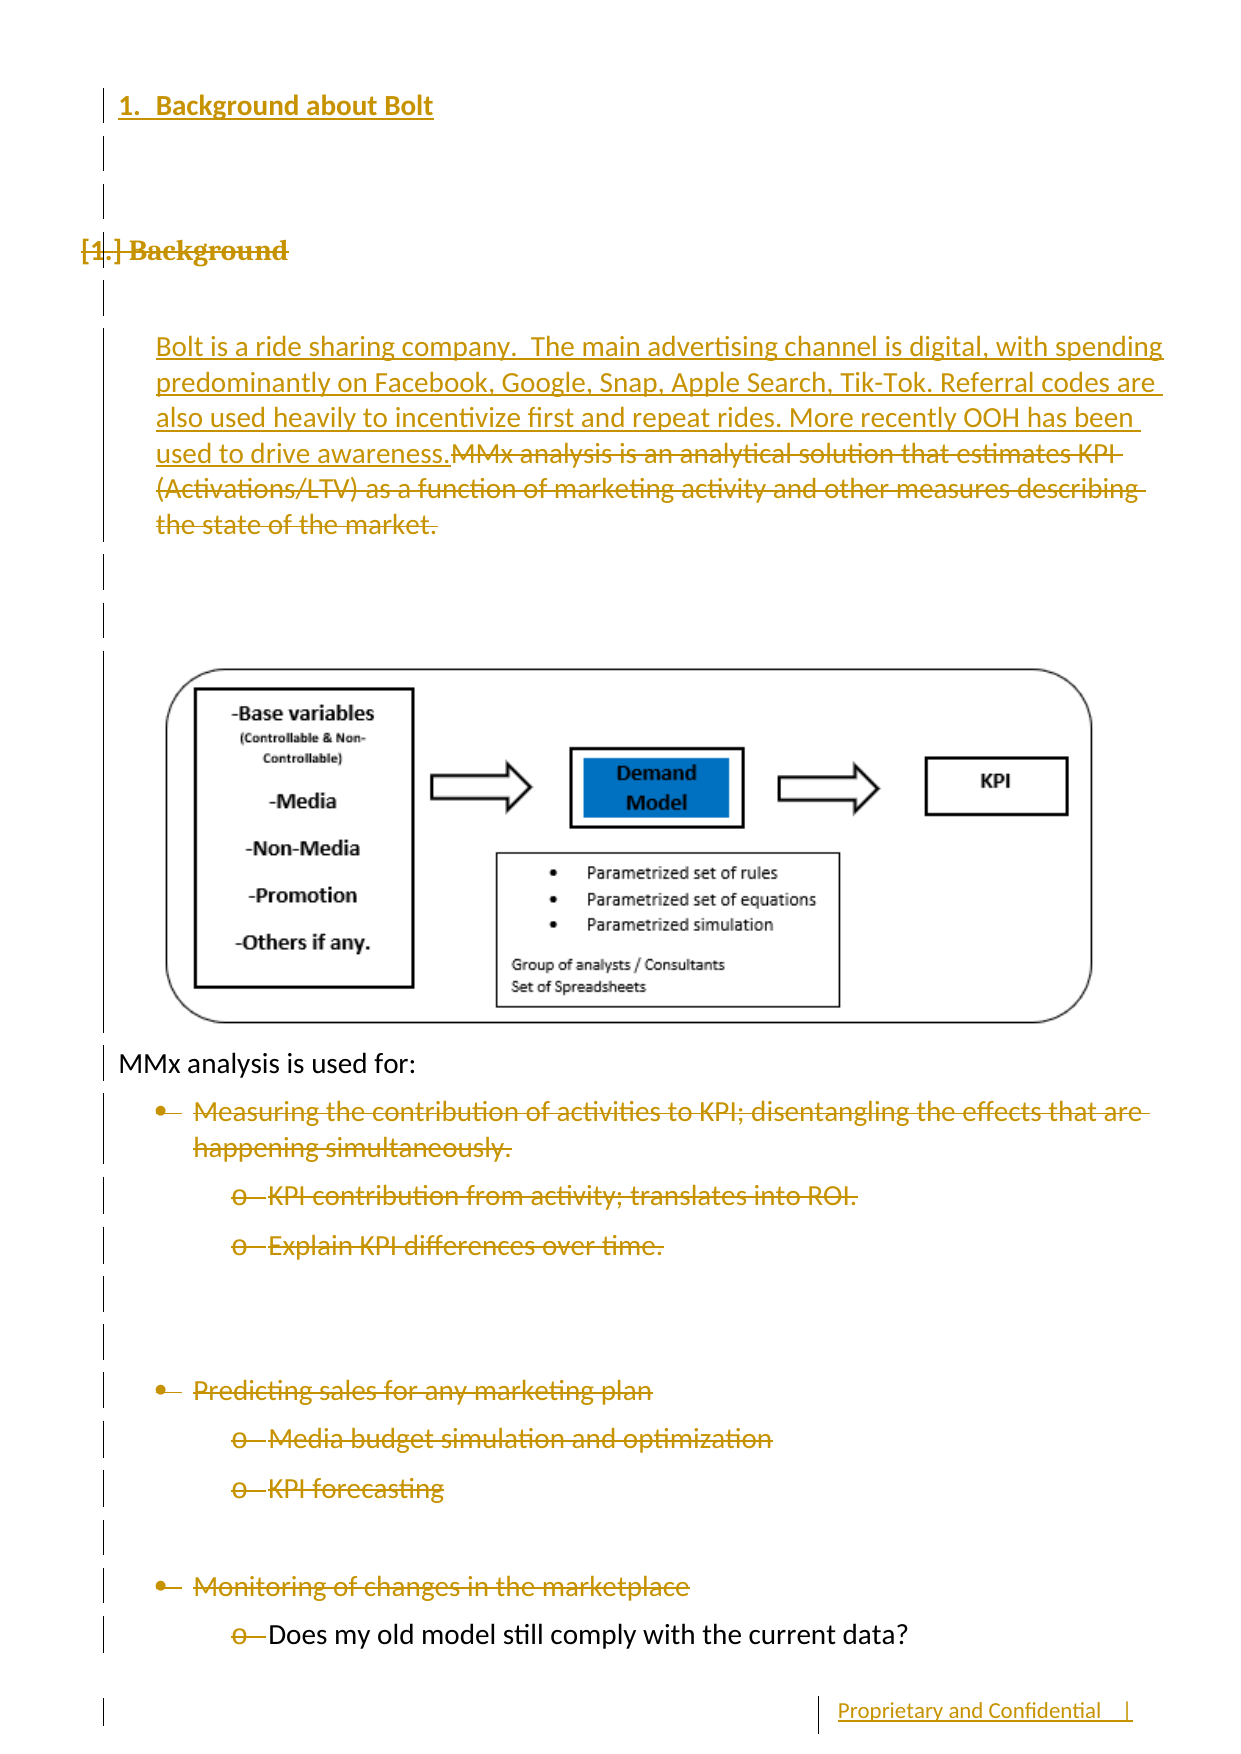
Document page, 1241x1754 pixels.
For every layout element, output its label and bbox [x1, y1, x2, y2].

picture [155, 650, 1105, 1033]
